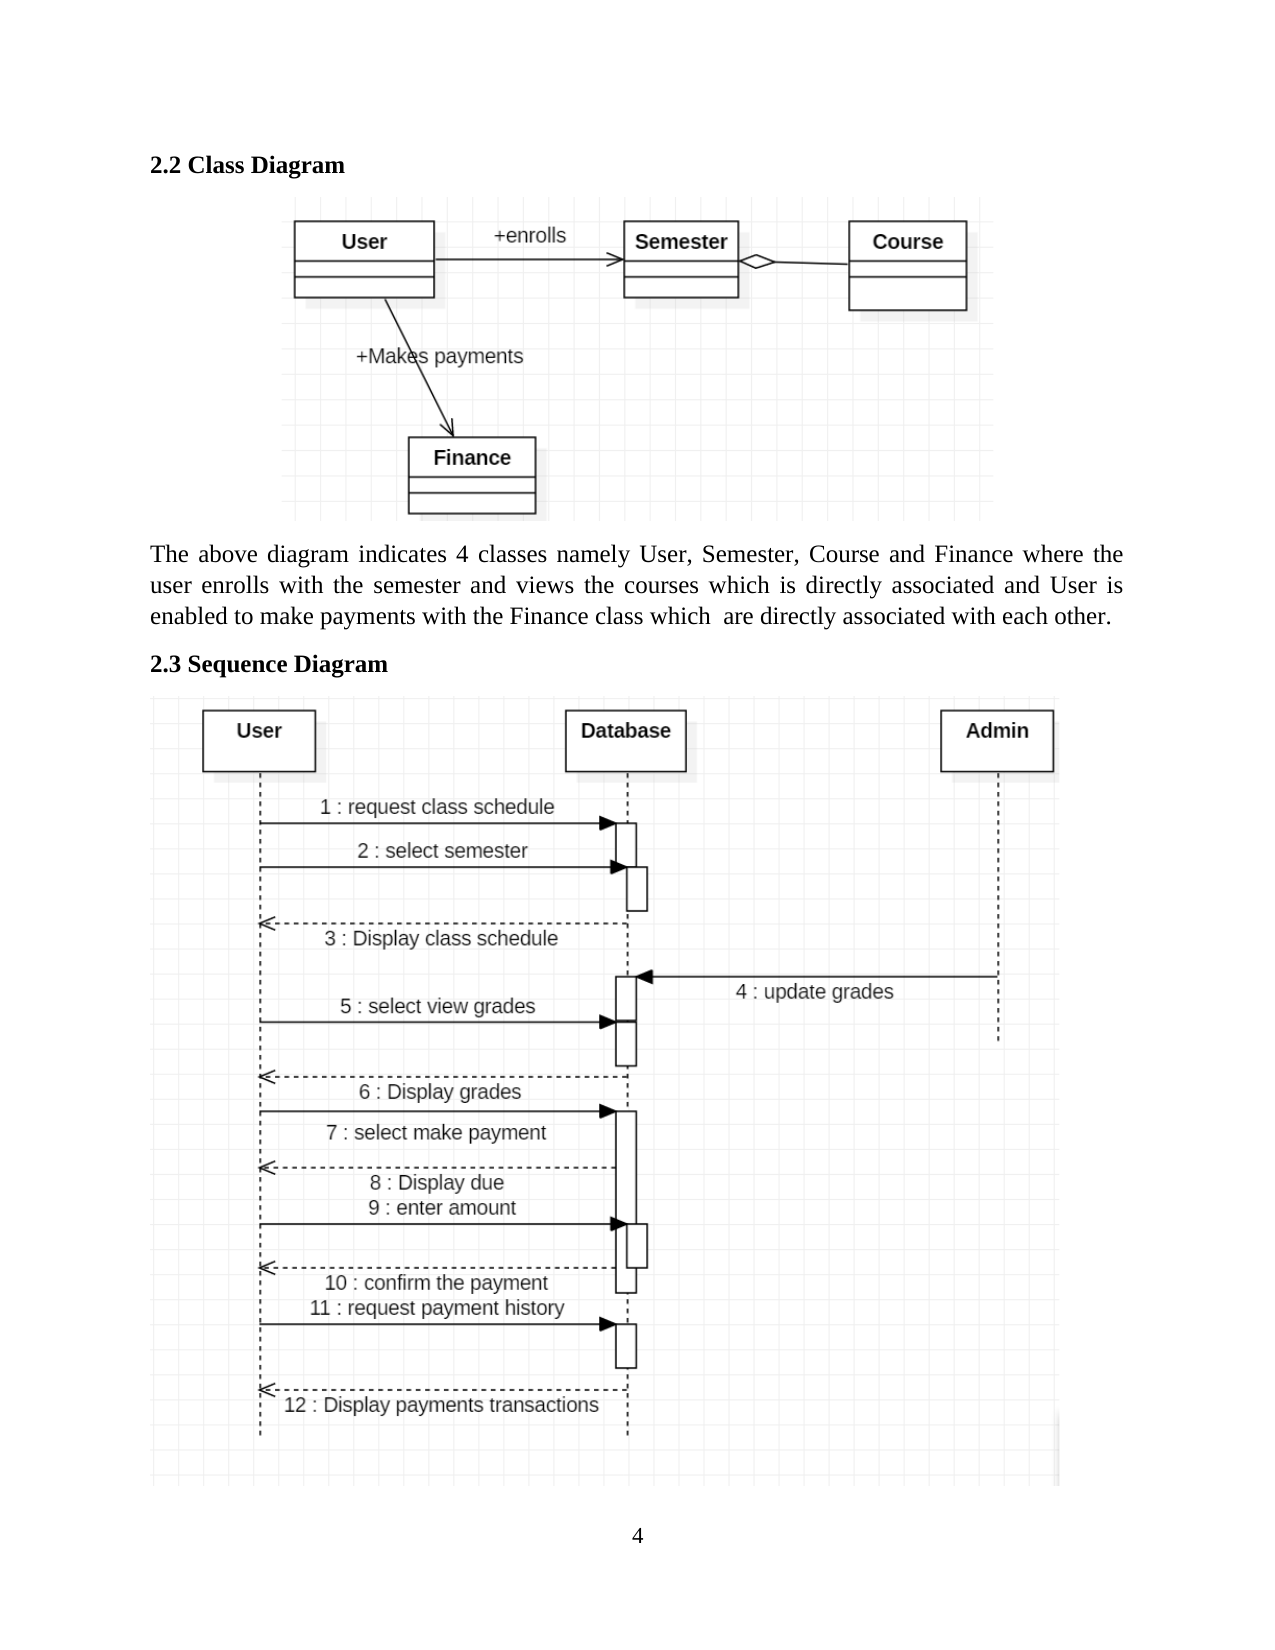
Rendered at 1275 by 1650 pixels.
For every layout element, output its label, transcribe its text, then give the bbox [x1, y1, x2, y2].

picture [281, 197, 994, 521]
picture [150, 696, 1060, 1486]
text 2.2 Class Diagram [150, 150, 1125, 179]
text 2.3 Sequence Diagram [150, 649, 1125, 678]
text The above diagram indicates 4 classes namely User, Semester, Course and Finance where the user enrolls with the semester and views the courses which is directly associated and User is enabled to make payments with the Finance class which are directly associated with each other. [150, 539, 1125, 630]
